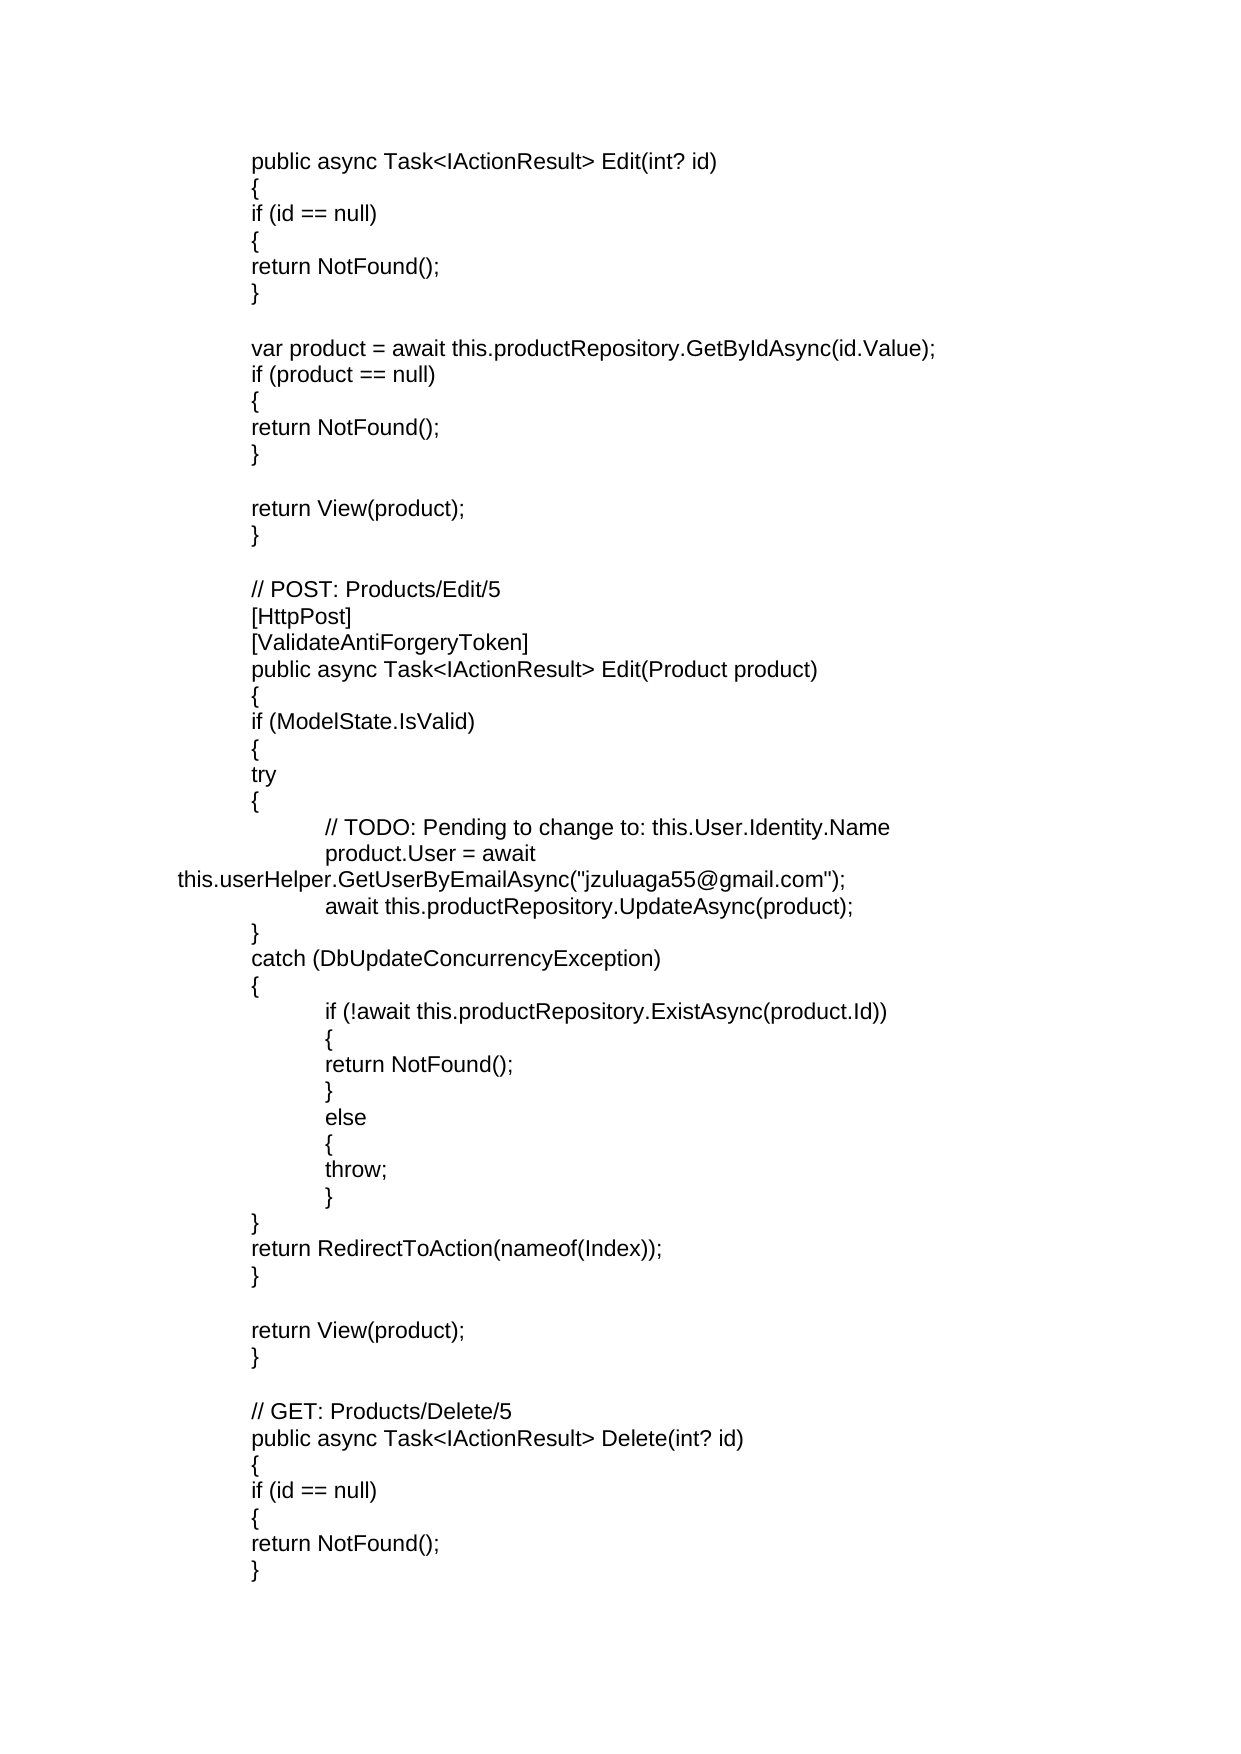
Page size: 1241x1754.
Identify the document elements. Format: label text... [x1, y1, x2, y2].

text { [177, 787, 1063, 814]
text } [177, 521, 1063, 548]
text // GET: Products/Delete/5 [177, 1398, 1063, 1424]
text public async Task<IActionResult> Delete(int? id) [177, 1424, 1063, 1451]
text { [177, 227, 1063, 253]
text else [177, 1103, 1063, 1130]
text return RedirectToAction(nameof(Index)); [177, 1235, 1063, 1262]
text } [177, 1343, 1063, 1369]
text { [177, 1504, 1063, 1530]
text } [177, 1556, 1063, 1583]
text return NotFound(); [177, 253, 1063, 279]
text return NotFound(); [177, 413, 1063, 440]
text return View(product); [177, 495, 1063, 521]
text // POST: Products/Edit/5 [177, 576, 1063, 603]
text await this.productRepository.UpdateAsync(product); [177, 893, 1063, 919]
text } [177, 440, 1063, 466]
text { [177, 972, 1063, 998]
text if (id == null) [177, 1477, 1063, 1504]
text } [177, 1183, 1063, 1209]
text public async Task<IActionResult> Edit(Product product) [177, 656, 1063, 682]
text [ValidateAntiForgeryToken] [177, 629, 1063, 656]
text { [177, 1024, 1063, 1051]
text } [177, 1262, 1063, 1288]
text var product = await this.productRepository.GetByIdAsync(id.Value); [177, 334, 1063, 361]
text try [177, 761, 1063, 787]
text catch (DbUpdateConcurrencyException) [177, 945, 1063, 972]
text public async Task<IActionResult> Edit(int? id) [177, 148, 1063, 174]
text } [177, 919, 1063, 945]
text // TODO: Pending to change to: this.User.Identity.Name [177, 814, 1063, 840]
text if (!await this.productRepository.ExistAsync(product.Id)) [177, 998, 1063, 1024]
text { [177, 734, 1063, 761]
text if (id == null) [177, 200, 1063, 227]
text product.User = await this.userHelper.GetUserByEmailAsync("jzuluaga55@gmail.com"); [177, 840, 1063, 893]
text { [177, 682, 1063, 708]
text { [177, 387, 1063, 413]
text [HttpPost] [177, 603, 1063, 629]
text } [177, 1209, 1063, 1235]
text if (product == null) [177, 361, 1063, 387]
text } [177, 1077, 1063, 1103]
text } [177, 279, 1063, 306]
text { [177, 1130, 1063, 1156]
text return View(product); [177, 1317, 1063, 1343]
text return NotFound(); [177, 1051, 1063, 1077]
text { [177, 174, 1063, 200]
text { [177, 1451, 1063, 1477]
text if (ModelState.IsValid) [177, 708, 1063, 734]
text throw; [177, 1156, 1063, 1183]
text return NotFound(); [177, 1530, 1063, 1556]
